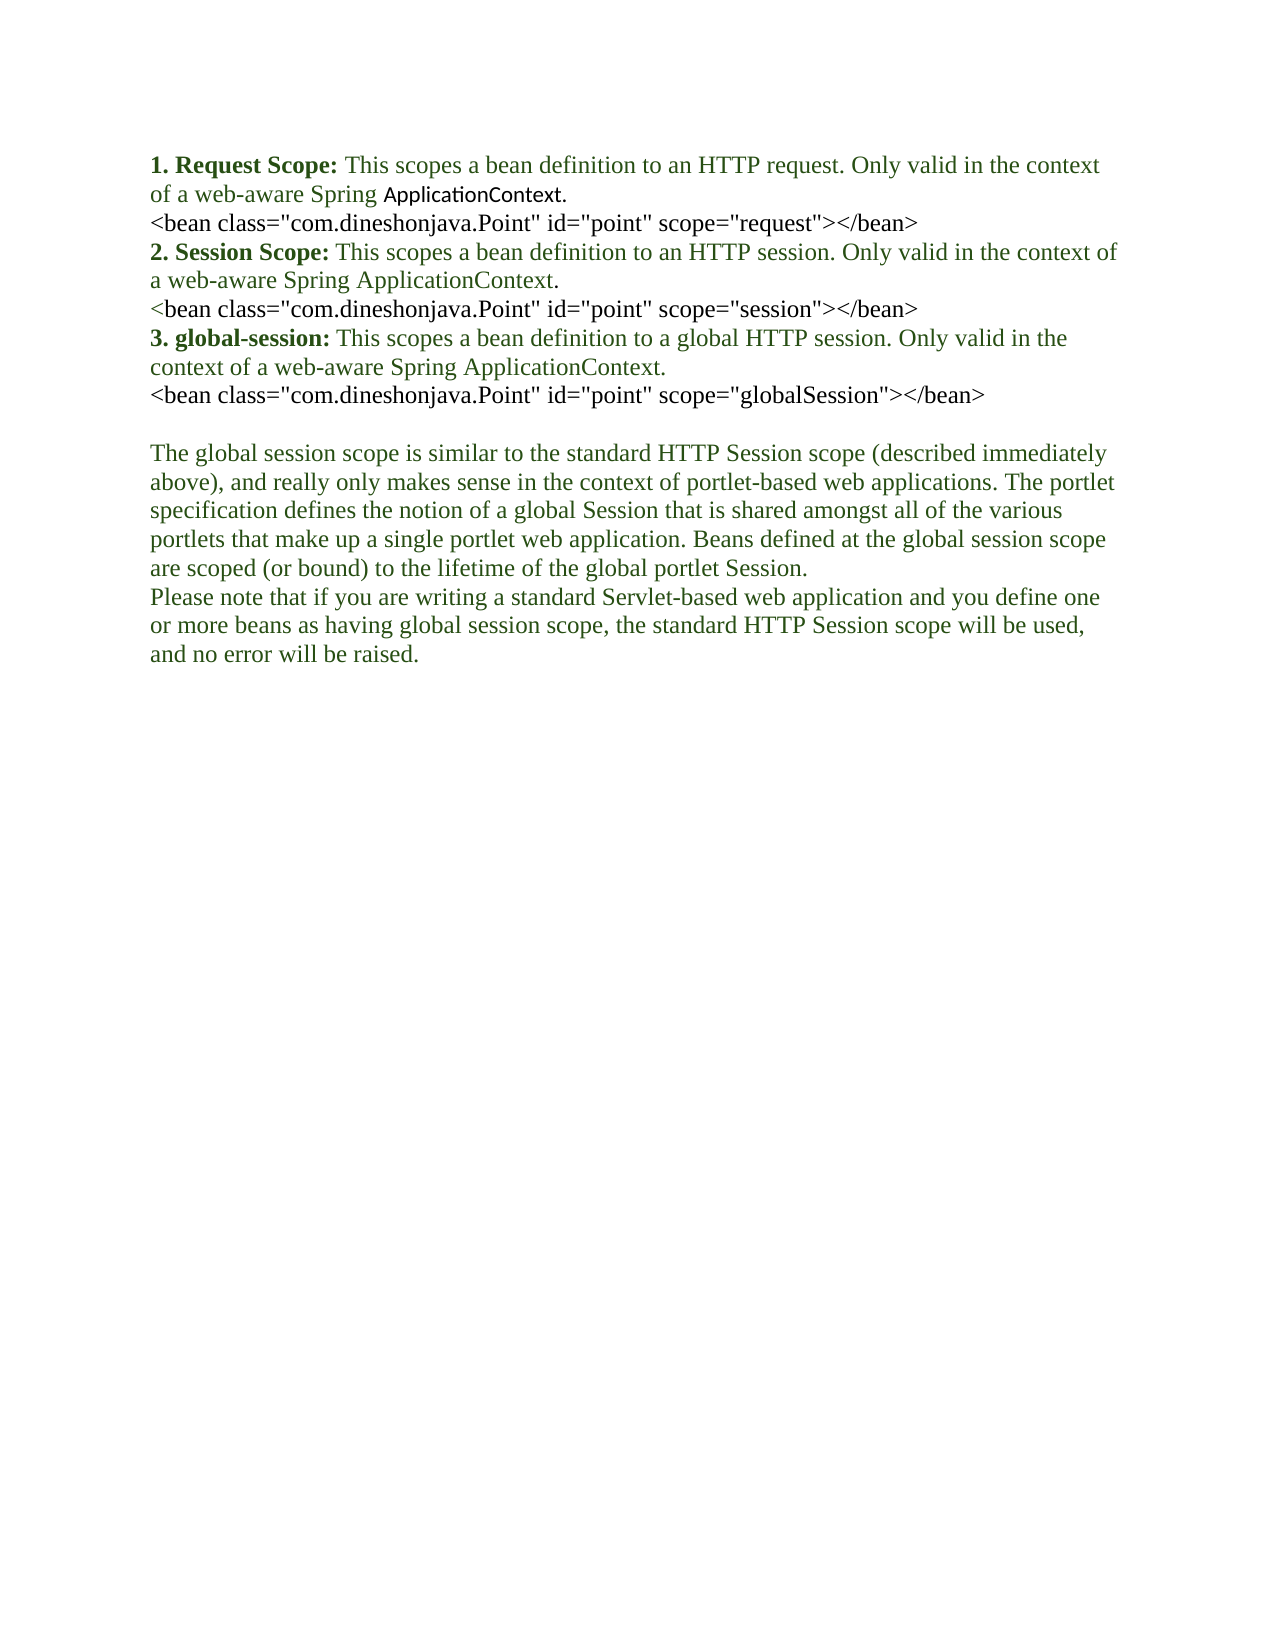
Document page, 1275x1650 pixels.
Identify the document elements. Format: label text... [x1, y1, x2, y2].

text 1. Request Scope: This scopes a bean definition to an HTTP request. Only valid in the context of a web-aware Spring ApplicationContext. [150, 150, 1125, 208]
text <bean class="com.dineshonjava.Point" id="point" scope="globalSession"></bean> [150, 381, 1125, 409]
text 3. global-session: This scopes a bean definition to a global HTTP session. Only valid in the context of a web-aware Spring ApplicationContext. [150, 323, 1125, 381]
text <bean class="com.dineshonjava.Point" id="point" scope="session"></bean> [150, 294, 1125, 323]
text 2. Session Scope: This scopes a bean definition to an HTTP session. Only valid in the context of a web-aware Spring ApplicationContext. [150, 237, 1125, 294]
text <bean class="com.dineshonjava.Point" id="point" scope="request"></bean> [150, 208, 1125, 237]
text The global session scope is similar to the standard HTTP Session scope (described immediately above), and really only makes sense in the context of portlet-based web applications. The portlet specification defines the notion of a global Session that is shared amongst all of the various portlets that make up a single portlet web application. Beans defined at the global session scope are scoped (or bound) to the lifetime of the global portlet Session. [150, 438, 1125, 582]
text Please note that if you are writing a standard Servlet-based web application and you define one or more beans as having global session scope, the standard HTTP Session scope will be used, and no error will be raised. [150, 582, 1125, 668]
